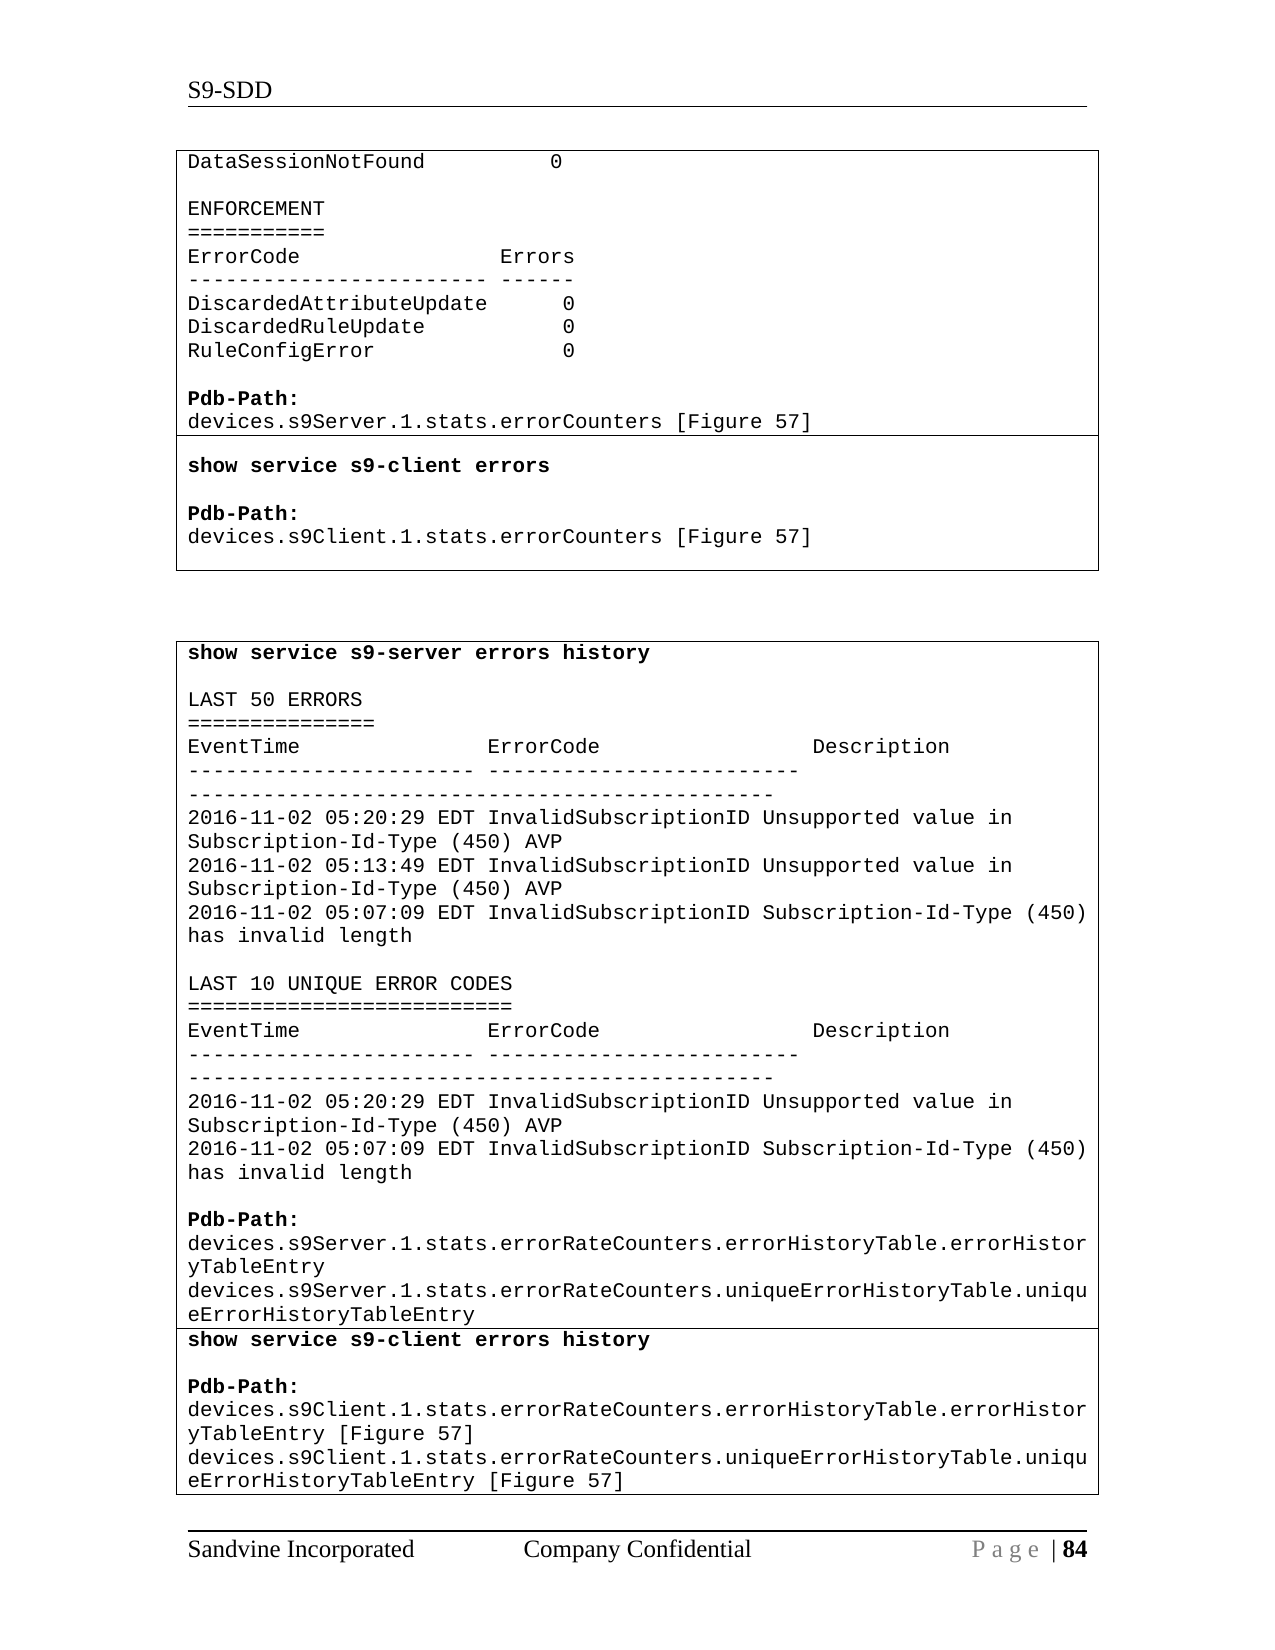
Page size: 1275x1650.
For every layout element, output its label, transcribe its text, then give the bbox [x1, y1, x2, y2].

table_header show service s9-server errors history LAST 50 ERRORS =============== EventTime ErrorCode Description ----------------------- ------------------------- ----------------------------------------------- 2016-11-02 05:20:29 EDT InvalidSubscriptionID Unsupported value in Subscription-Id-Type (450) AVP 2016-11-02 05:13:49 EDT InvalidSubscriptionID Unsupported value in Subscription-Id-Type (450) AVP 2016-11-02 05:07:09 EDT InvalidSubscriptionID Subscription-Id-Type (450) has invalid length LAST 10 UNIQUE ERROR CODES ========================== EventTime ErrorCode Description ----------------------- ------------------------- ----------------------------------------------- 2016-11-02 05:20:29 EDT InvalidSubscriptionID Unsupported value in Subscription-Id-Type (450) AVP 2016-11-02 05:07:09 EDT InvalidSubscriptionID Subscription-Id-Type (450) has invalid length Pdb-Path: devices.s9Server.1.stats.errorRateCounters.errorHistoryTable.errorHistoryTableEntry devices.s9Server.1.stats.errorRateCounters.uniqueErrorHistoryTable.uniqueErrorHistoryTableEntry [177, 642, 1098, 1327]
table_cell show service s9-client errors Pdb-Path: devices.s9Client.1.stats.errorCounters [Figure 57] [177, 436, 1098, 570]
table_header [177, 151, 1098, 435]
table_cell show service s9-client errors history Pdb-Path: devices.s9Client.1.stats.errorRateCounters.errorHistoryTable.errorHistoryTableEntry [Figure 57] devices.s9Client.1.stats.errorRateCounters.uniqueErrorHistoryTable.uniqueErrorHistoryTableEntry [Figure 57] [177, 1329, 1098, 1494]
